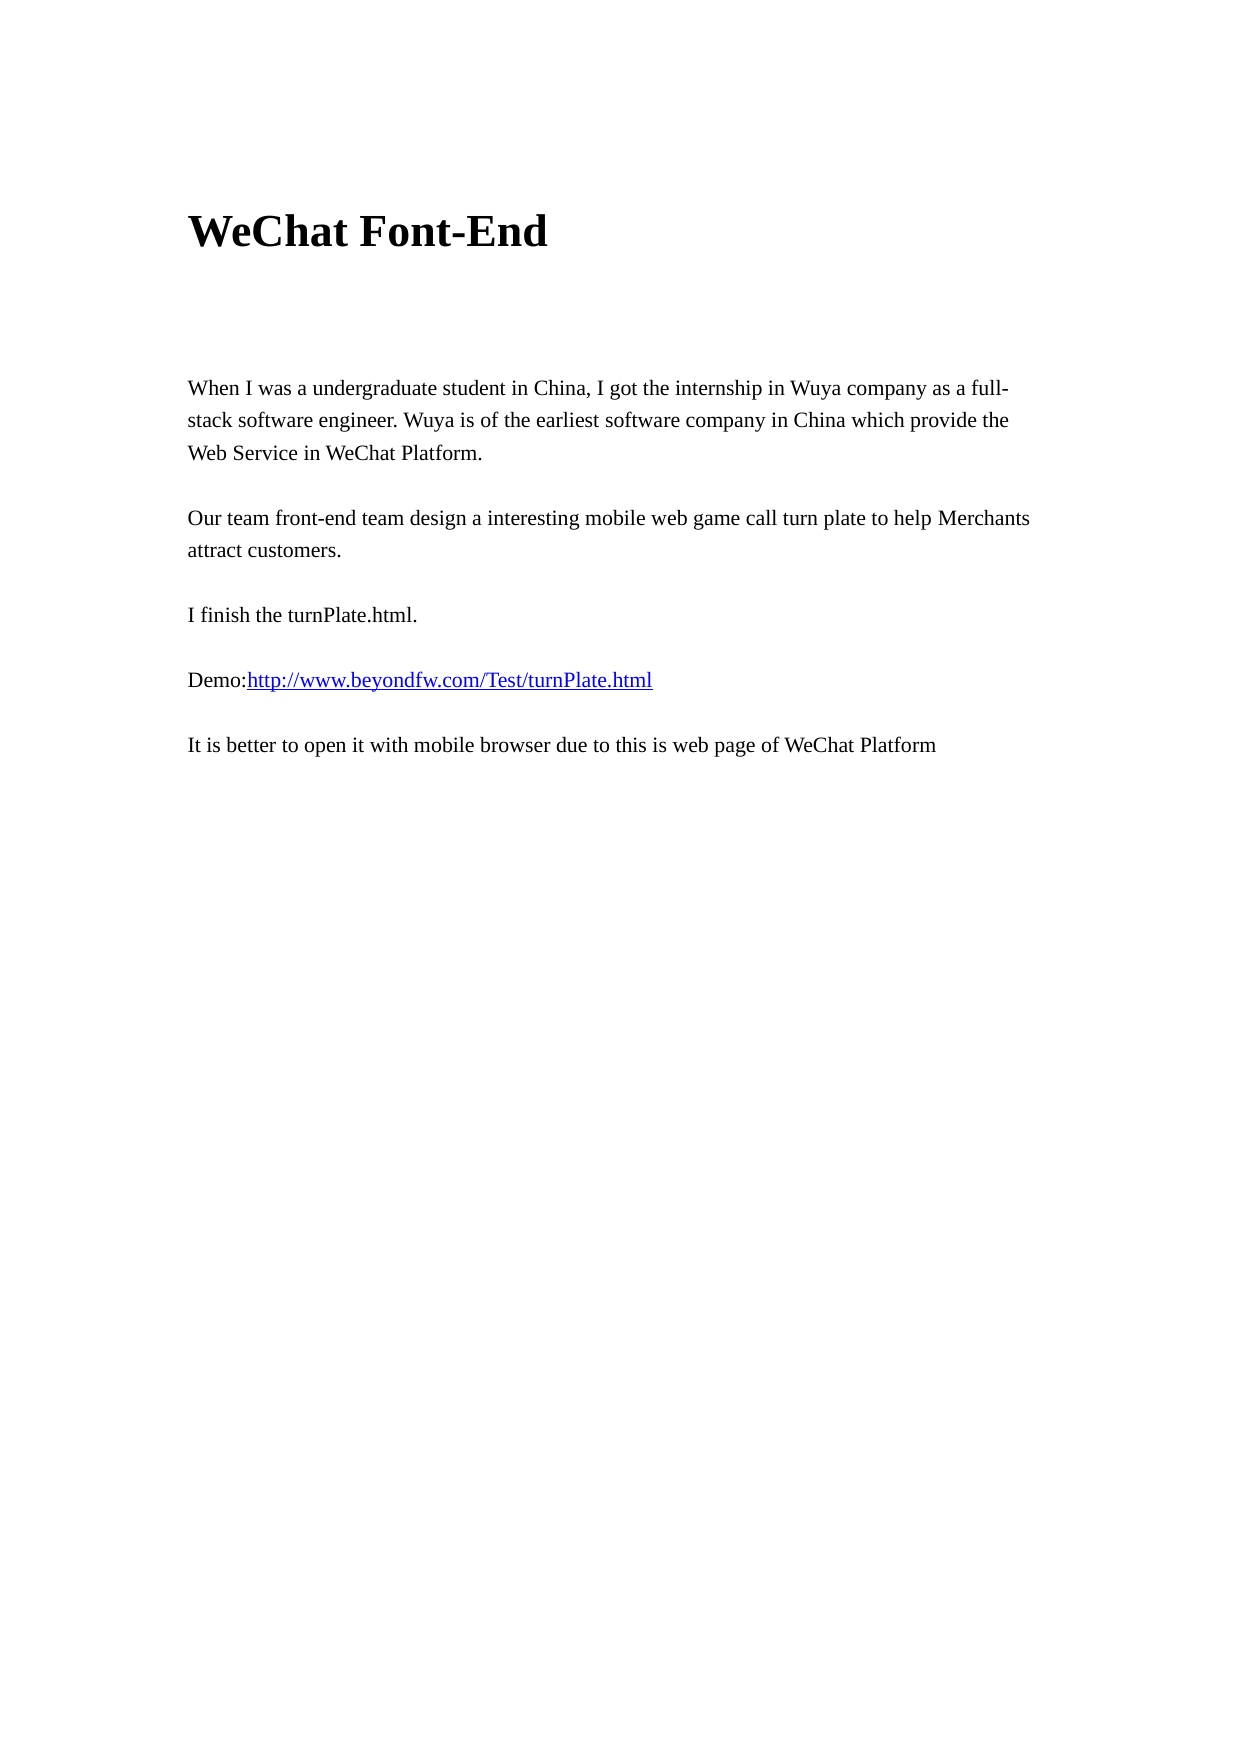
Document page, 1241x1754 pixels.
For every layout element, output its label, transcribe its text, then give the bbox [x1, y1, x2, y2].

text I finish the turnPlate.html. [187, 598, 1053, 631]
subtitle WeChat Font-End [187, 197, 1053, 262]
text It is better to open it with mobile browser due to this is web page of WeChat Platform [187, 728, 1053, 761]
text When I was a undergraduate student in China, I got the internship in Wuya company as a full-stack software engineer. Wuya is of the earliest software company in China which provide the Web Service in WeChat Platform. [187, 371, 1053, 468]
text Our team front-end team design a interesting mobile web game call turn plate to help Merchants attract customers. [187, 501, 1053, 566]
text Demo:http://www.beyondfw.com/Test/turnPlate.html [187, 663, 1053, 696]
